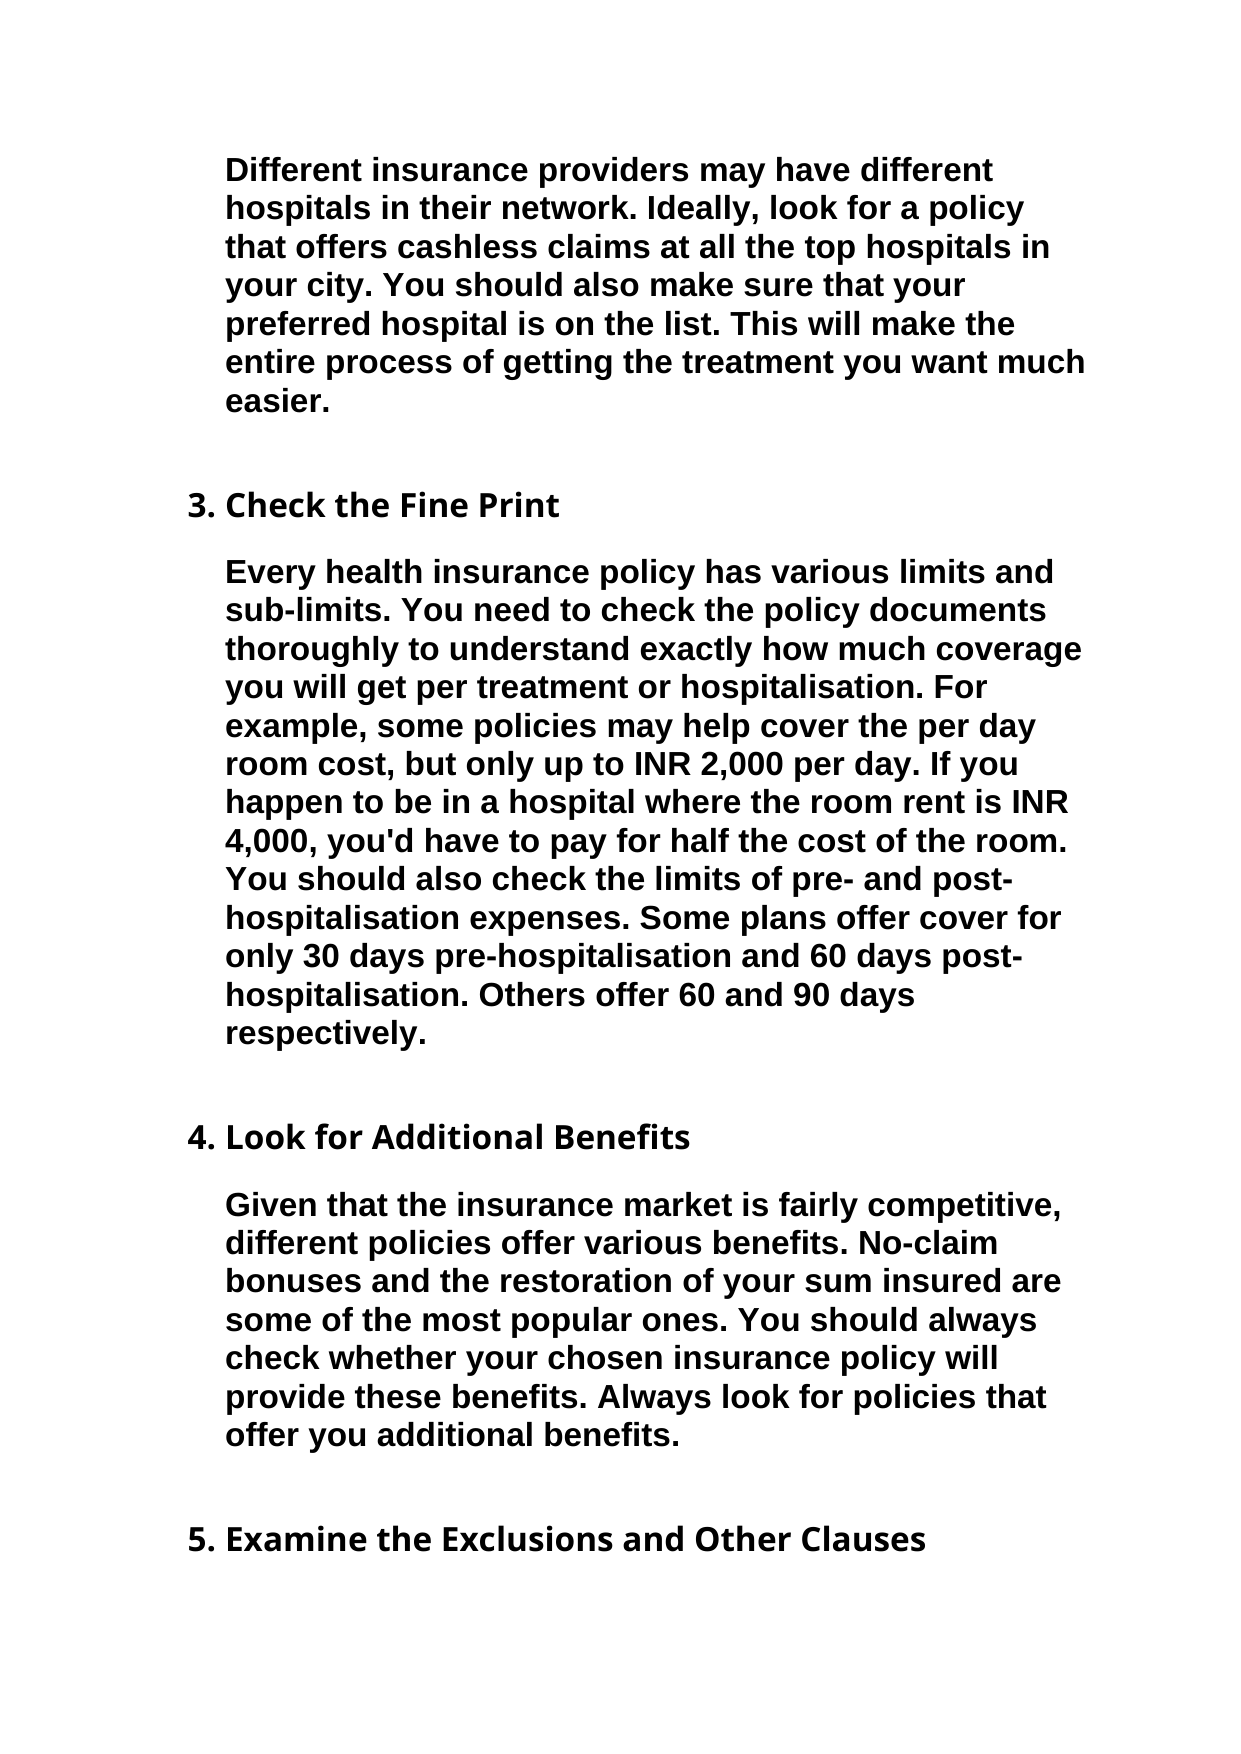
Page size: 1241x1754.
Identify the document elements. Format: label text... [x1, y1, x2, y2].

list Examine the Exclusions and Other Clauses [187, 1516, 1090, 1562]
text Different insurance providers may have different hospitals in their network. Ideally, look for a policy that offers cashless claims at all the top hospitals in your city. You should also make sure that your preferred hospital is on the list. This will make the entire process of getting the treatment you want much easier. [225, 150, 1090, 419]
text Every health insurance policy has various limits and sub-limits. You need to check the policy documents thoroughly to understand exactly how much coverage you will get per treatment or hospitalisation. For example, some policies may help cover the per day room cost, but only up to INR 2,000 per day. If you happen to be in a hospital where the room rent is INR 4,000, you'd have to pay for half the cost of the room. You should also check the limits of pre- and post-hospitalisation expenses. Some plans offer cover for only 30 days pre-hospitalisation and 60 days post-hospitalisation. Others offer 60 and 90 days respectively. [225, 552, 1090, 1052]
list Look for Additional Benefits [187, 1114, 1090, 1159]
text Given that the insurance market is fairly competitive, different policies offer various benefits. No-claim bonuses and the restoration of your sum insured are some of the most popular ones. You should always check whether your chosen insurance policy will provide these benefits. Always look for policies that offer you additional benefits. [225, 1184, 1090, 1454]
list Check the Fine Print [187, 482, 1090, 527]
